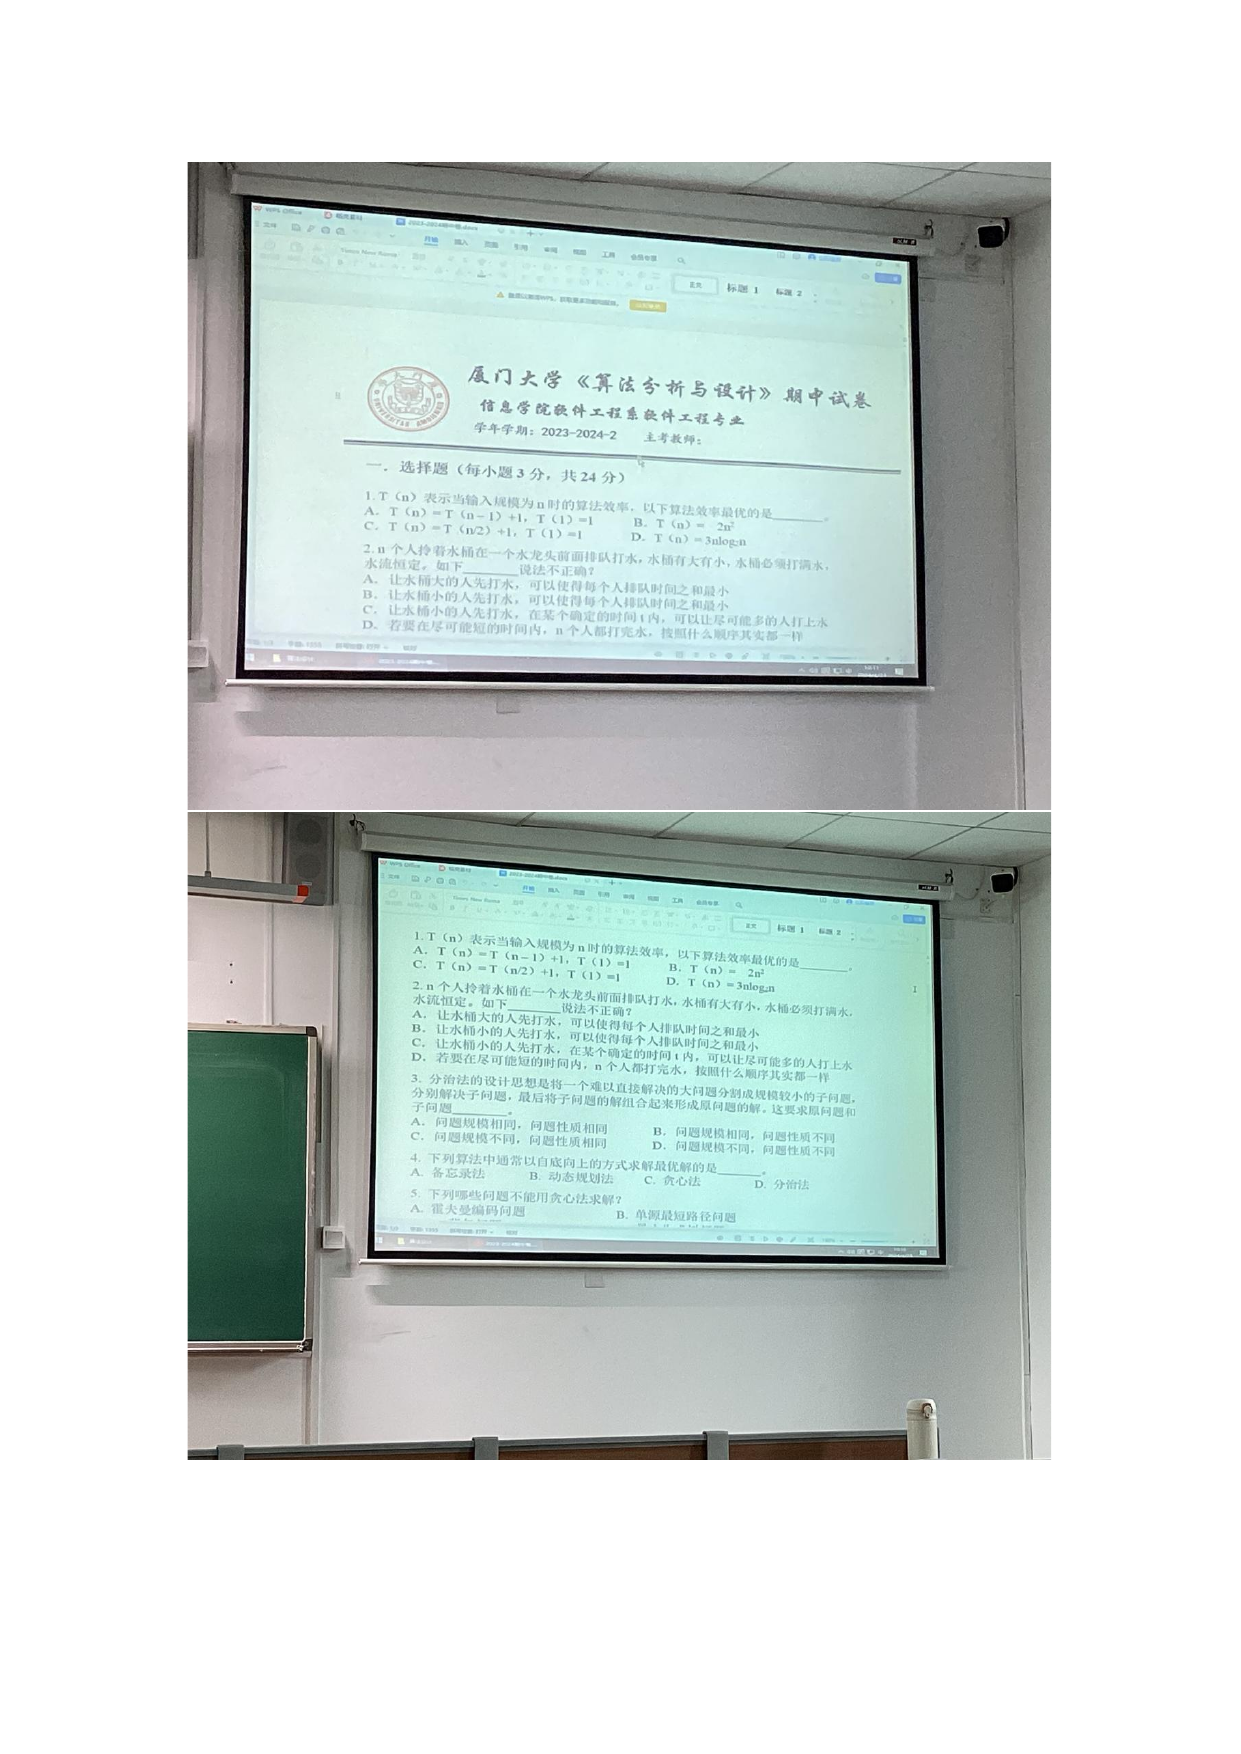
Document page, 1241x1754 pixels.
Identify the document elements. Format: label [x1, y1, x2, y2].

picture [187, 162, 1052, 810]
picture [187, 812, 1052, 1460]
